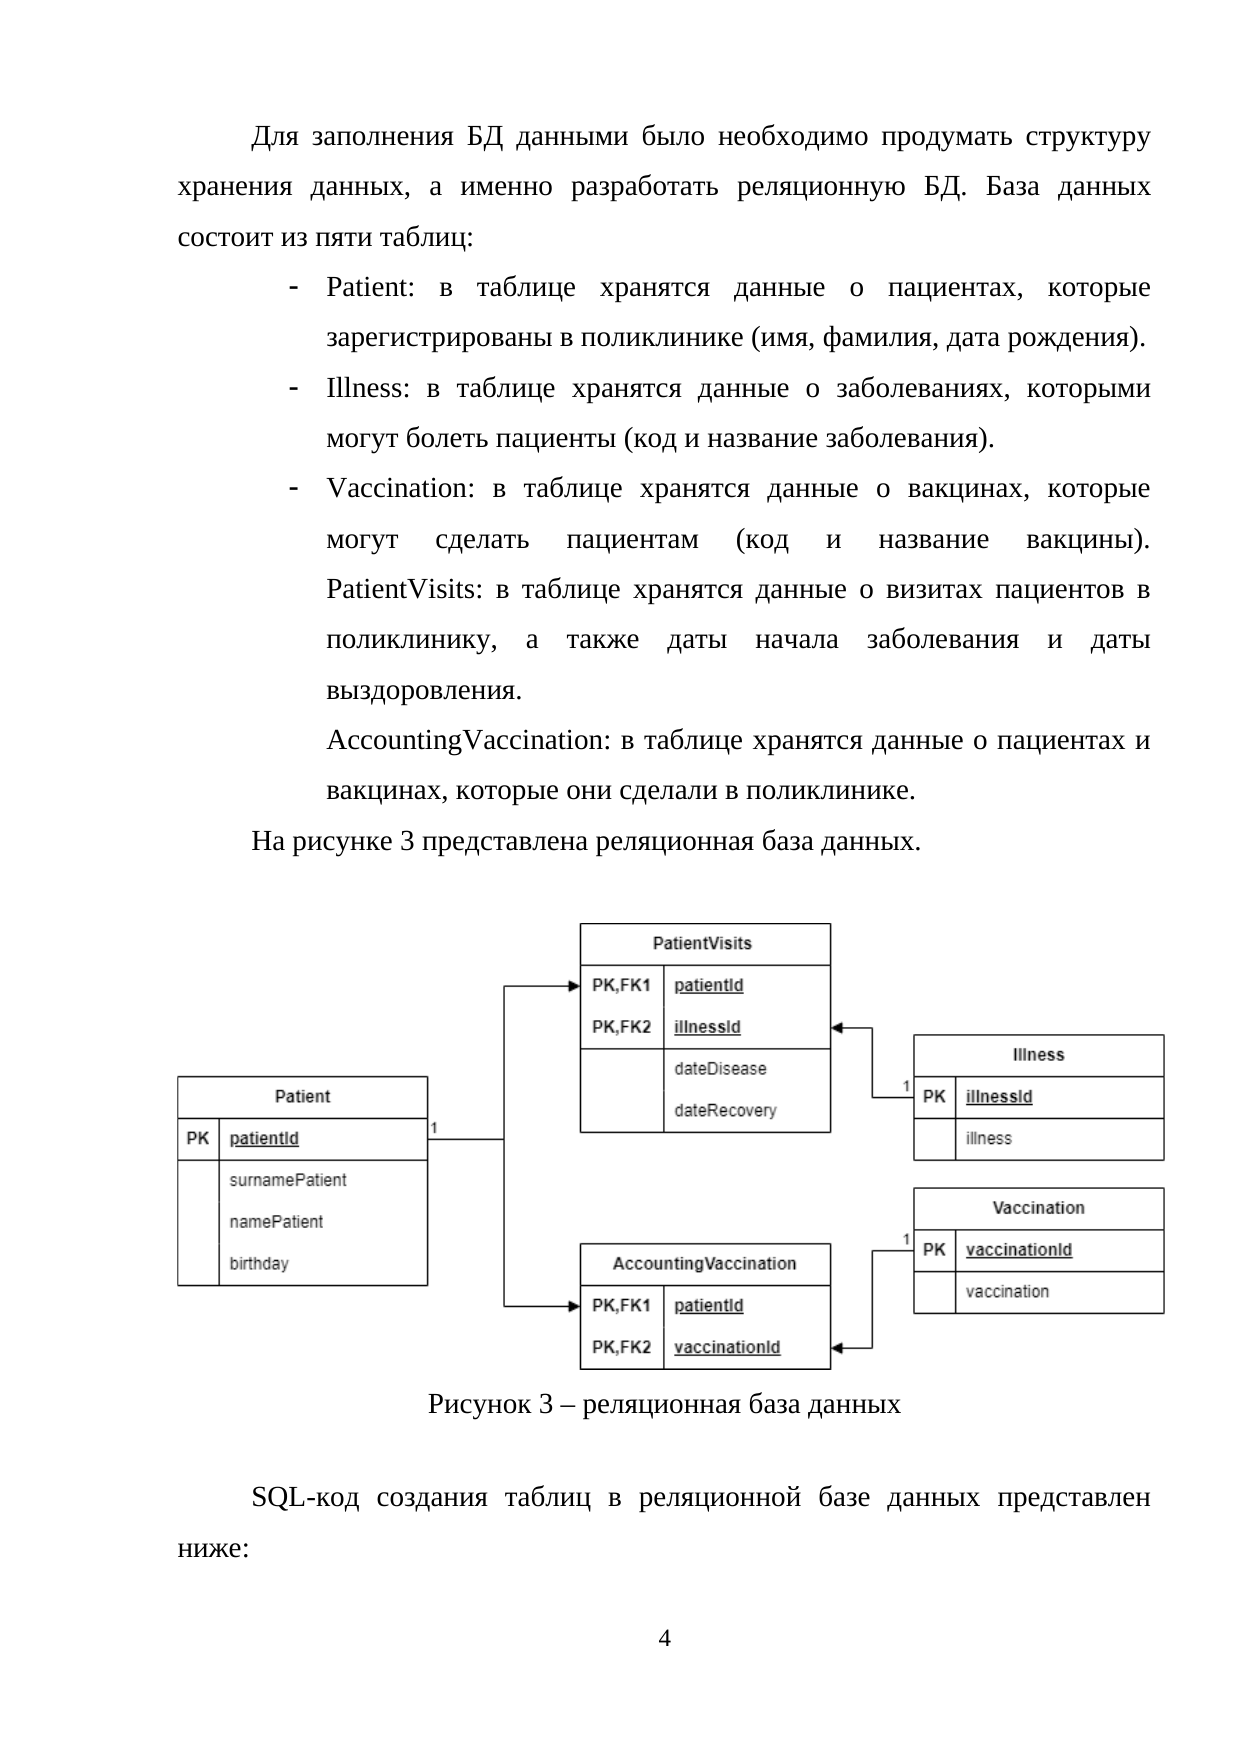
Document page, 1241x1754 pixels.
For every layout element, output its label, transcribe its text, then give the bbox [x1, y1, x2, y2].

text Рисунок 3 – реляционная база данных [177, 1386, 1152, 1419]
picture [177, 923, 1165, 1370]
text SQL-код создания таблиц в реляционной базе данных представлен ниже: [177, 1479, 1152, 1563]
text Для заполнения БД данными было необходимо продумать структуру хранения данных, а именно разработать реляционную БД. База данных состоит из пяти таблиц: [177, 118, 1152, 252]
list Patient: в таблице хранятся данные о пациентах, которые зарегистрированы в поликлинике (имя, фамилия, дата рождения). [288, 269, 1152, 353]
list Vaccination: в таблице хранятся данные о вакцинах, которые могут сделать пациентам (код и название вакцины). PatientVisits: в таблице хранятся данные о визитах пациентов в поликлинику, а также даты начала заболевания и даты выздоровления. AccountingVaccination: в таблице хранятся данные о пациентах и вакцинах, которые они сделали в поликлинике. [288, 471, 1152, 806]
text На рисунке 3 представлена реляционная база данных. [177, 823, 1152, 856]
list Illness: в таблице хранятся данные о заболеваниях, которыми могут болеть пациенты (код и название заболевания). [288, 370, 1152, 454]
